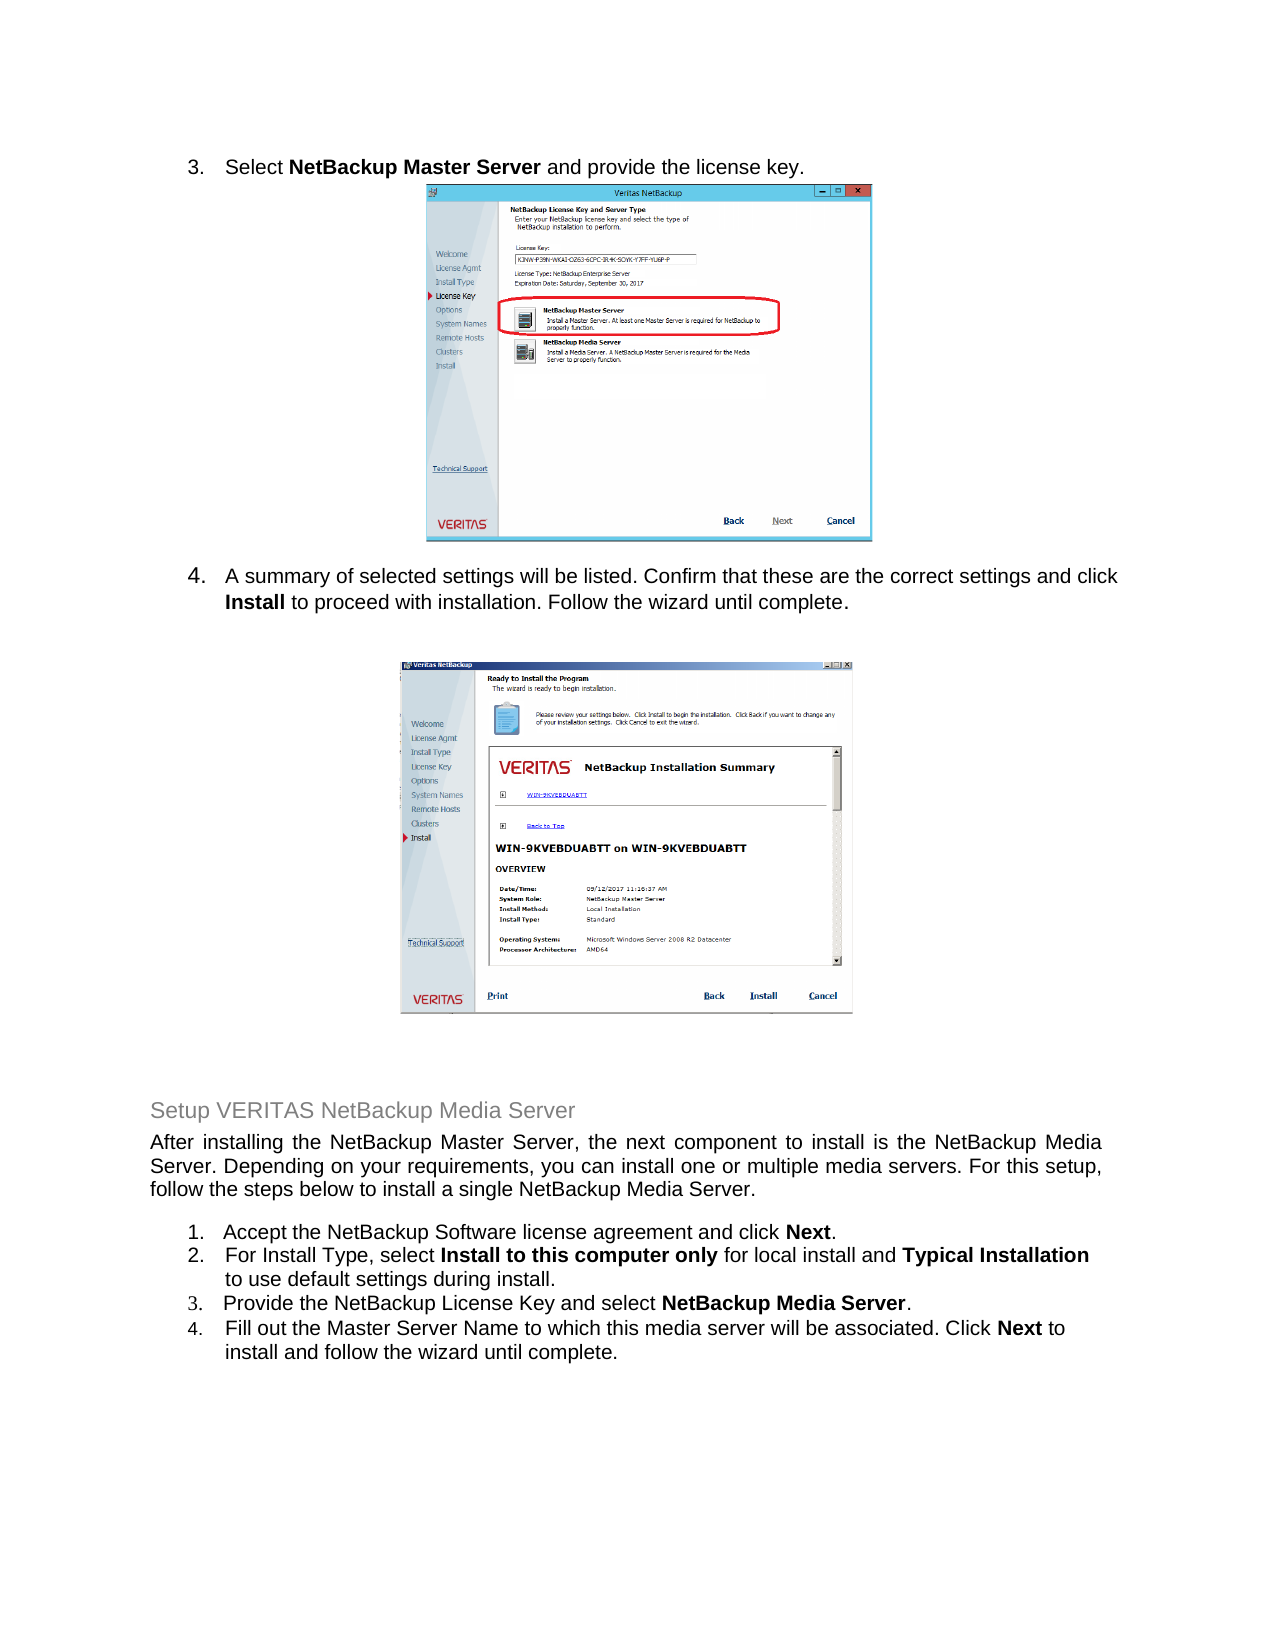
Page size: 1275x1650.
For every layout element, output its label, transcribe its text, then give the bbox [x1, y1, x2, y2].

picture [399, 662, 853, 1014]
list Accept the NetBackup Software license agreement and click Next. [187, 1220, 1125, 1244]
list For Install Type, select Install to this computer only for local install and Typical Installation to use default settings during install. [187, 1244, 1112, 1290]
text Setup VERITAS NetBackup Media Server [150, 1097, 1125, 1123]
text After installing the NetBackup Master Server, the next component to install is the NetBackup Media Server. Depending on your requirements, you can install one or multiple media servers. For this setup, follow the steps below to install a single NetBackup Media Server. [150, 1130, 1104, 1201]
list Provide the NetBackup License Key and select NetBackup Media Server. [187, 1290, 1125, 1314]
list Fill out the Master Server Name to which this media server will be associated. Click Next to install and follow the wizard until complete. [187, 1317, 1104, 1389]
list A summary of selected settings will be listed. Confirm that these are the correct settings and click Install to proceed with installation. Follow the wizard until complete. [187, 563, 1119, 614]
picture [426, 184, 873, 543]
list Select NetBackup Master Server and provide the license key. [187, 150, 1125, 181]
